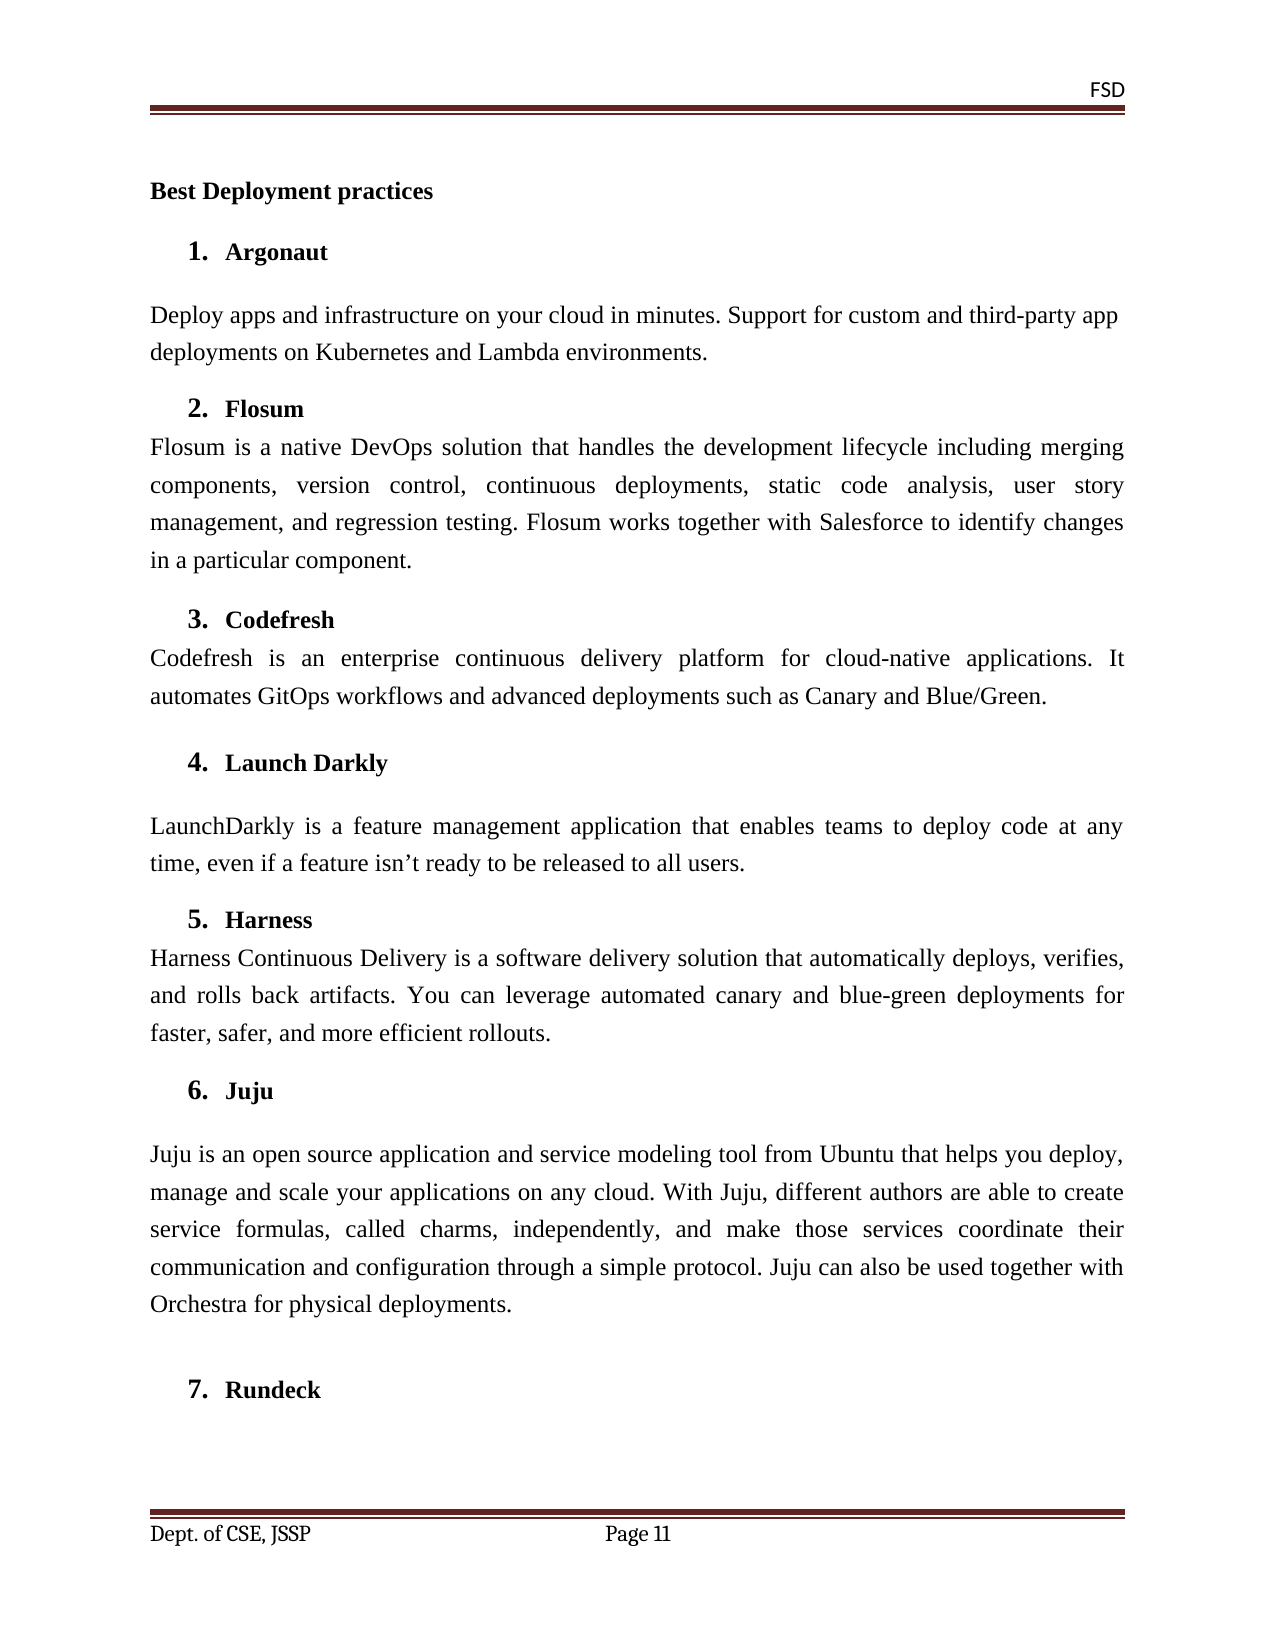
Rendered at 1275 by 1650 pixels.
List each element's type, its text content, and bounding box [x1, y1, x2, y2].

text Harness Continuous Delivery is a software delivery solution that automatically deploys, verifies, and rolls back artifacts. You can leverage automated canary and blue-green deployments for faster, safer, and more efficient rollouts. [150, 934, 1125, 1047]
text Codefresh is an enterprise continuous delivery platform for cloud-native applications. It automates GitOps workflows and advanced deployments such as Canary and Blue/Green. [150, 635, 1125, 710]
subtitle Launch Darkly [187, 744, 1125, 777]
text LaunchDarkly is a feature management application that enables teams to deploy code at any time, even if a feature isn’t ready to be released to all users. [150, 802, 1125, 877]
subtitle Codefresh [187, 602, 1125, 635]
text Flosum is a native DevOps solution that handles the development lifecycle including merging components, version control, continuous deployments, static code analysis, user story management, and regression testing. Flosum works together with Salesforce to identify changes in a particular component. [150, 424, 1125, 574]
subtitle Juju [187, 1073, 1125, 1106]
text Best Deployment practices [150, 176, 1125, 205]
subtitle Argonaut [187, 234, 1125, 266]
text Deploy apps and infrastructure on your cloud in minutes. Support for custom and third-party app deployments on Kubernetes and Lambda environments. [150, 291, 1125, 366]
subtitle Harness [187, 902, 1125, 934]
subtitle Flosum [187, 391, 1125, 424]
subtitle Rundeck [187, 1372, 1125, 1404]
text Juju is an open source application and service modeling tool from Ubuntu that helps you deploy, manage and scale your applications on any cloud. With Juju, different authors are able to create service formulas, called charms, independently, and make those services coordinate their communication and configuration through a simple protocol. Juju can also be used together with Orchestra for physical deployments. [150, 1131, 1125, 1318]
